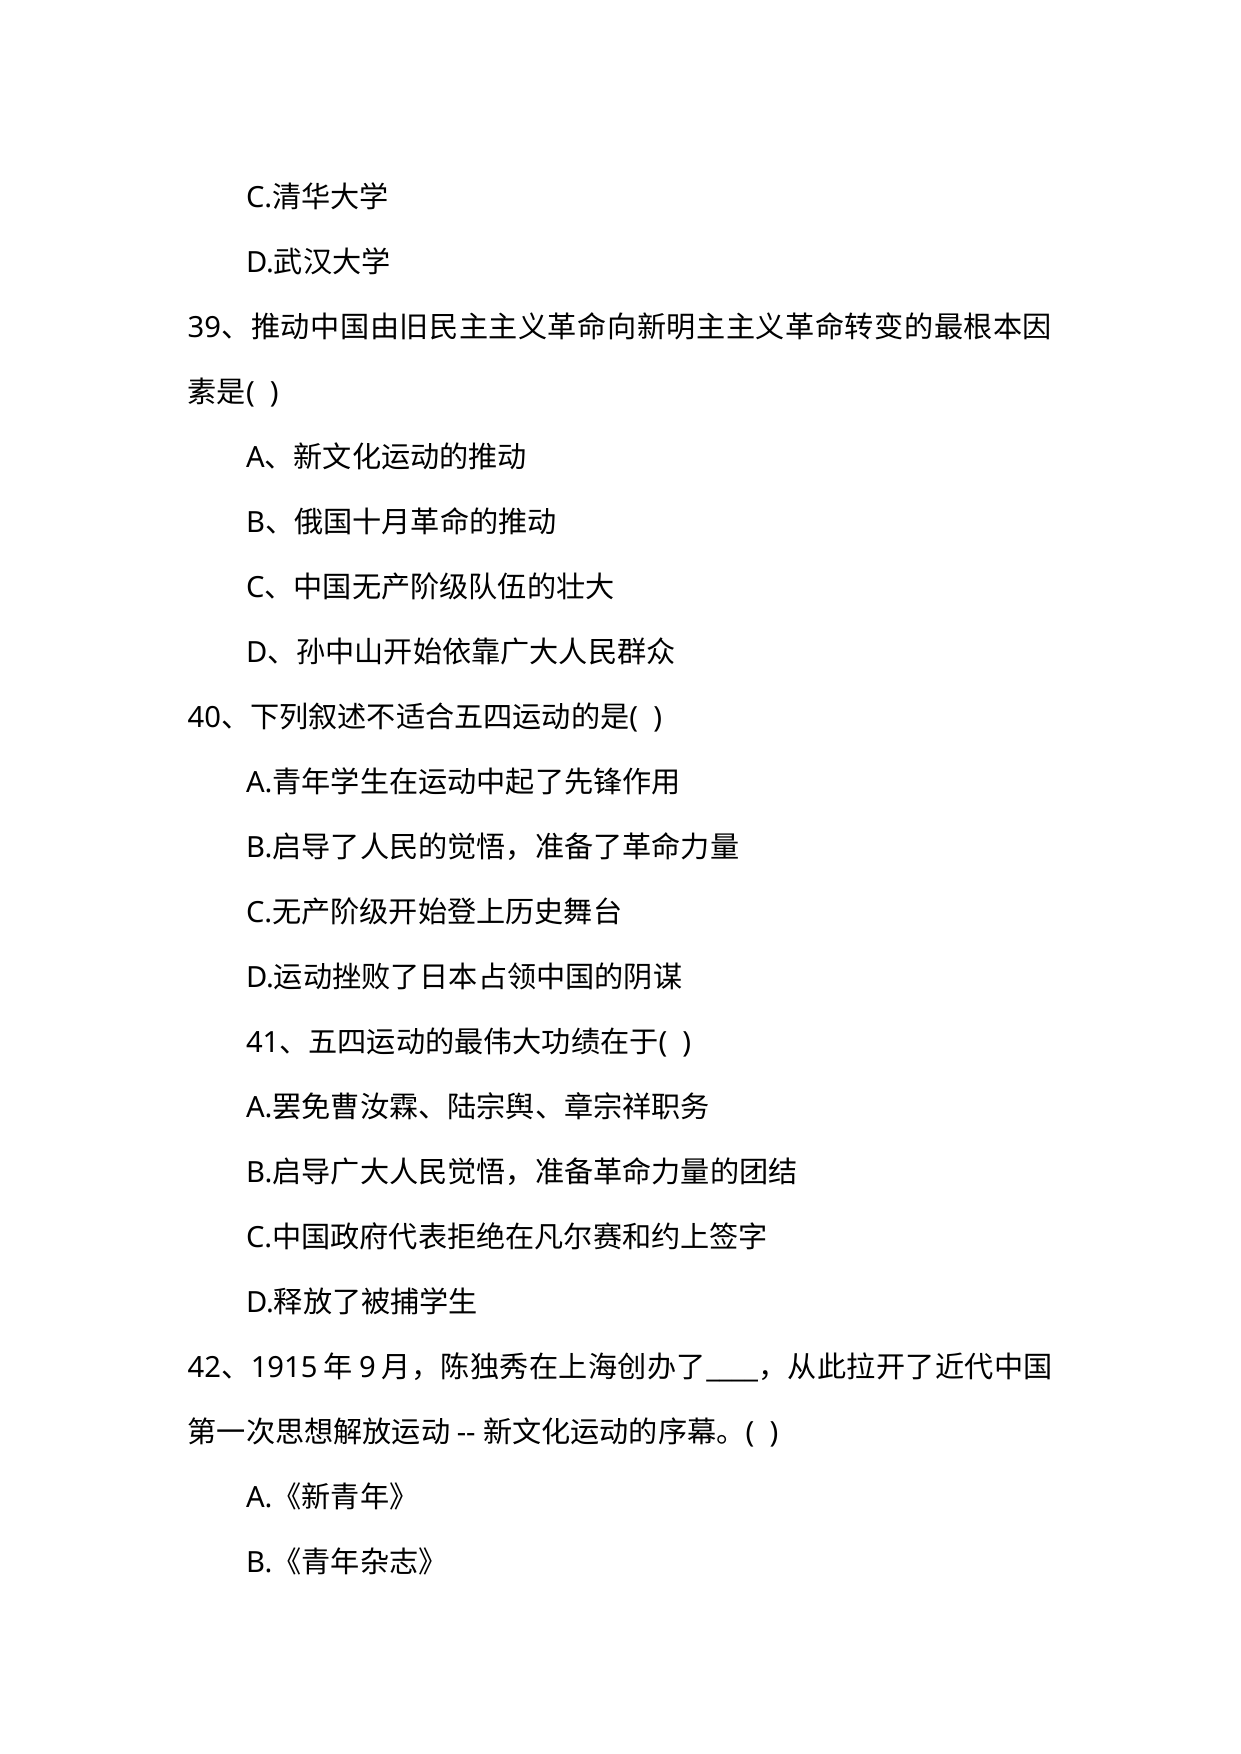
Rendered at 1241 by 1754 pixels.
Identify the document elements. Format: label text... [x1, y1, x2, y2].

text D.运动挫败了日本占领中国的阴谋 [187, 942, 1053, 1007]
text B.《青年杂志》 [187, 1527, 1053, 1592]
text 39、推动中国由旧民主主义革命向新明主主义革命转变的最根本因素是( ) [187, 292, 1053, 422]
text 42、1915年9月，陈独秀在上海创办了____，从此拉开了近代中国第一次思想解放运动 -- 新文化运动的序幕。( ) [187, 1332, 1053, 1462]
text A.《新青年》 [187, 1462, 1053, 1527]
text C、中国无产阶级队伍的壮大 [187, 552, 1053, 617]
text A.青年学生在运动中起了先锋作用 B.启导了人民的觉悟，准备了革命力量 [246, 747, 1053, 877]
text A、新文化运动的推动 B、俄国十月革命的推动 [246, 422, 1053, 552]
text C.清华大学 [187, 162, 1053, 227]
text D.武汉大学 [187, 227, 1053, 292]
text C.中国政府代表拒绝在凡尔赛和约上签字 [187, 1202, 1053, 1267]
text 41、五四运动的最伟大功绩在于( ) A.罢免曹汝霖、陆宗舆、章宗祥职务 B.启导广大人民觉悟，准备革命力量的团结 [246, 1007, 1053, 1202]
text C.无产阶级开始登上历史舞台 [187, 877, 1053, 942]
text 40、下列叙述不适合五四运动的是( ) [187, 682, 1053, 747]
text D.释放了被捕学生 [187, 1267, 1053, 1332]
text D、孙中山开始依靠广大人民群众 [187, 617, 1053, 682]
